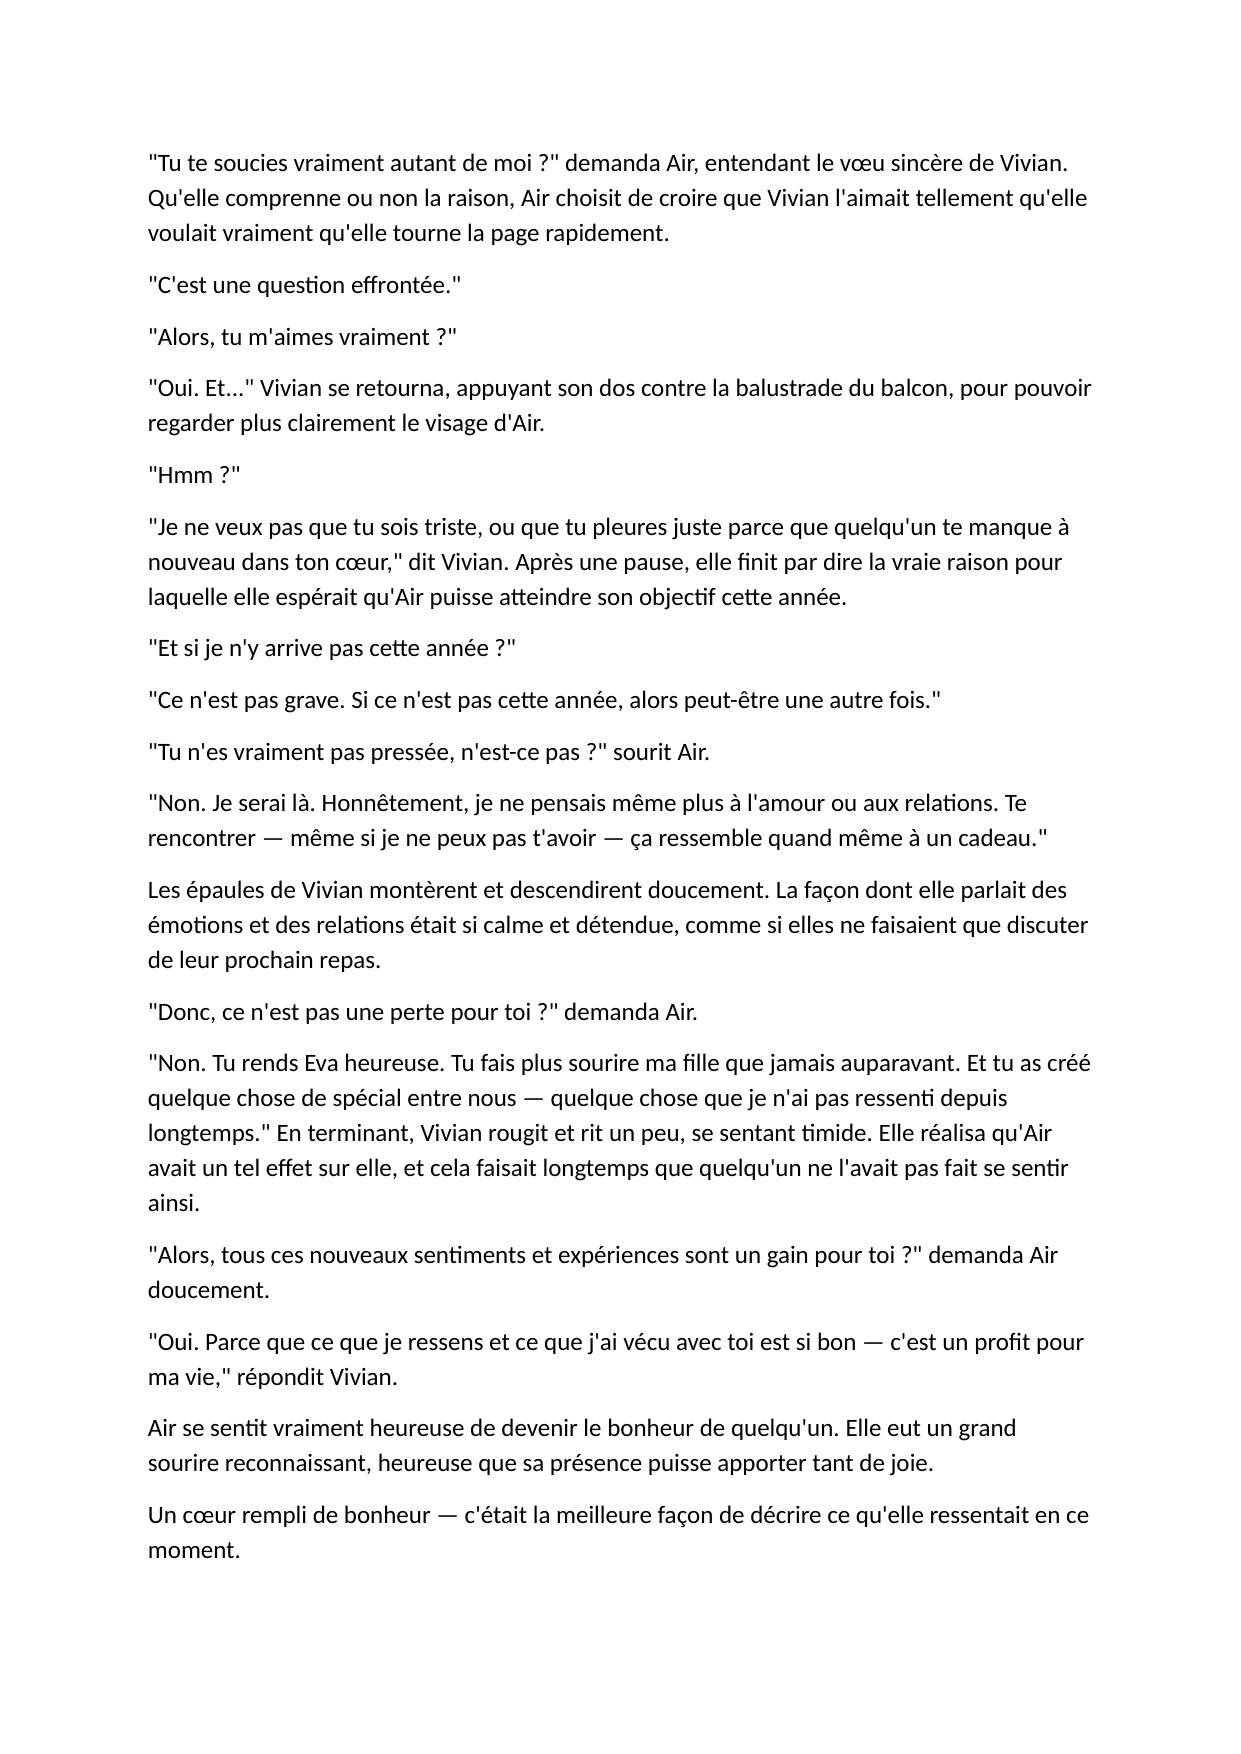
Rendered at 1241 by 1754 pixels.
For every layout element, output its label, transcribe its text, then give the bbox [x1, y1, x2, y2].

text Les épaules de Vivian montèrent et descendirent doucement. La façon dont elle parlait des émotions et des relations était si calme et détendue, comme si elles ne faisaient que discuter de leur prochain repas. [148, 874, 1093, 975]
text Air se sentit vraiment heureuse de devenir le bonheur de quelqu'un. Elle eut un grand sourire reconnaissant, heureuse que sa présence puisse apporter tant de joie. [148, 1413, 1093, 1478]
text "Je ne veux pas que tu sois triste, ou que tu pleures juste parce que quelqu'un te manque à nouveau dans ton cœur," dit Vivian. Après une pause, elle finit par dire la vraie raison pour laquelle elle espérait qu'Air puisse atteindre son objectif cette année. [148, 511, 1093, 611]
text Un cœur rempli de bonheur — c'était la meilleure façon de décrire ce qu'elle ressentait en ce moment. [148, 1499, 1093, 1565]
text "Tu te soucies vraiment autant de moi ?" demanda Air, entendant le vœu sincère de Vivian. Qu'elle comprenne ou non la raison, Air choisit de croire que Vivian l'aimait tellement qu'elle voulait vraiment qu'elle tourne la page rapidement. [148, 148, 1093, 248]
text "Donc, ce n'est pas une perte pour toi ?" demanda Air. [148, 996, 1093, 1026]
text "Alors, tu m'aimes vraiment ?" [148, 321, 1093, 351]
text "Oui. Et..." Vivian se retourna, appuyant son dos contre la balustrade du balcon, pour pouvoir regarder plus clairement le visage d'Air. [148, 373, 1093, 438]
text "C'est une question effrontée." [148, 269, 1093, 300]
text "Oui. Parce que ce que je ressens et ce que j'ai vécu avec toi est si bon — c'est un profit pour ma vie," répondit Vivian. [148, 1326, 1093, 1391]
text "Ce n'est pas grave. Si ce n'est pas cette année, alors peut-être une autre fois." [148, 684, 1093, 715]
text "Tu n'es vraiment pas pressée, n'est-ce pas ?" sourit Air. [148, 736, 1093, 766]
text "Et si je n'y arrive pas cette année ?" [148, 633, 1093, 663]
text "Hmm ?" [148, 459, 1093, 490]
text "Non. Je serai là. Honnêtement, je ne pensais même plus à l'amour ou aux relations. Te rencontrer — même si je ne peux pas t'avoir — ça ressemble quand même à un cadeau." [148, 788, 1093, 853]
text "Alors, tous ces nouveaux sentiments et expériences sont un gain pour toi ?" demanda Air doucement. [148, 1239, 1093, 1305]
text "Non. Tu rends Eva heureuse. Tu fais plus sourire ma fille que jamais auparavant. Et tu as créé quelque chose de spécial entre nous — quelque chose que je n'ai pas ressenti depuis longtemps." En terminant, Vivian rougit et rit un peu, se sentant timide. Elle réalisa qu'Air avait un tel effet sur elle, et cela faisait longtemps que quelqu'un ne l'avait pas fait se sentir ainsi. [148, 1048, 1093, 1218]
